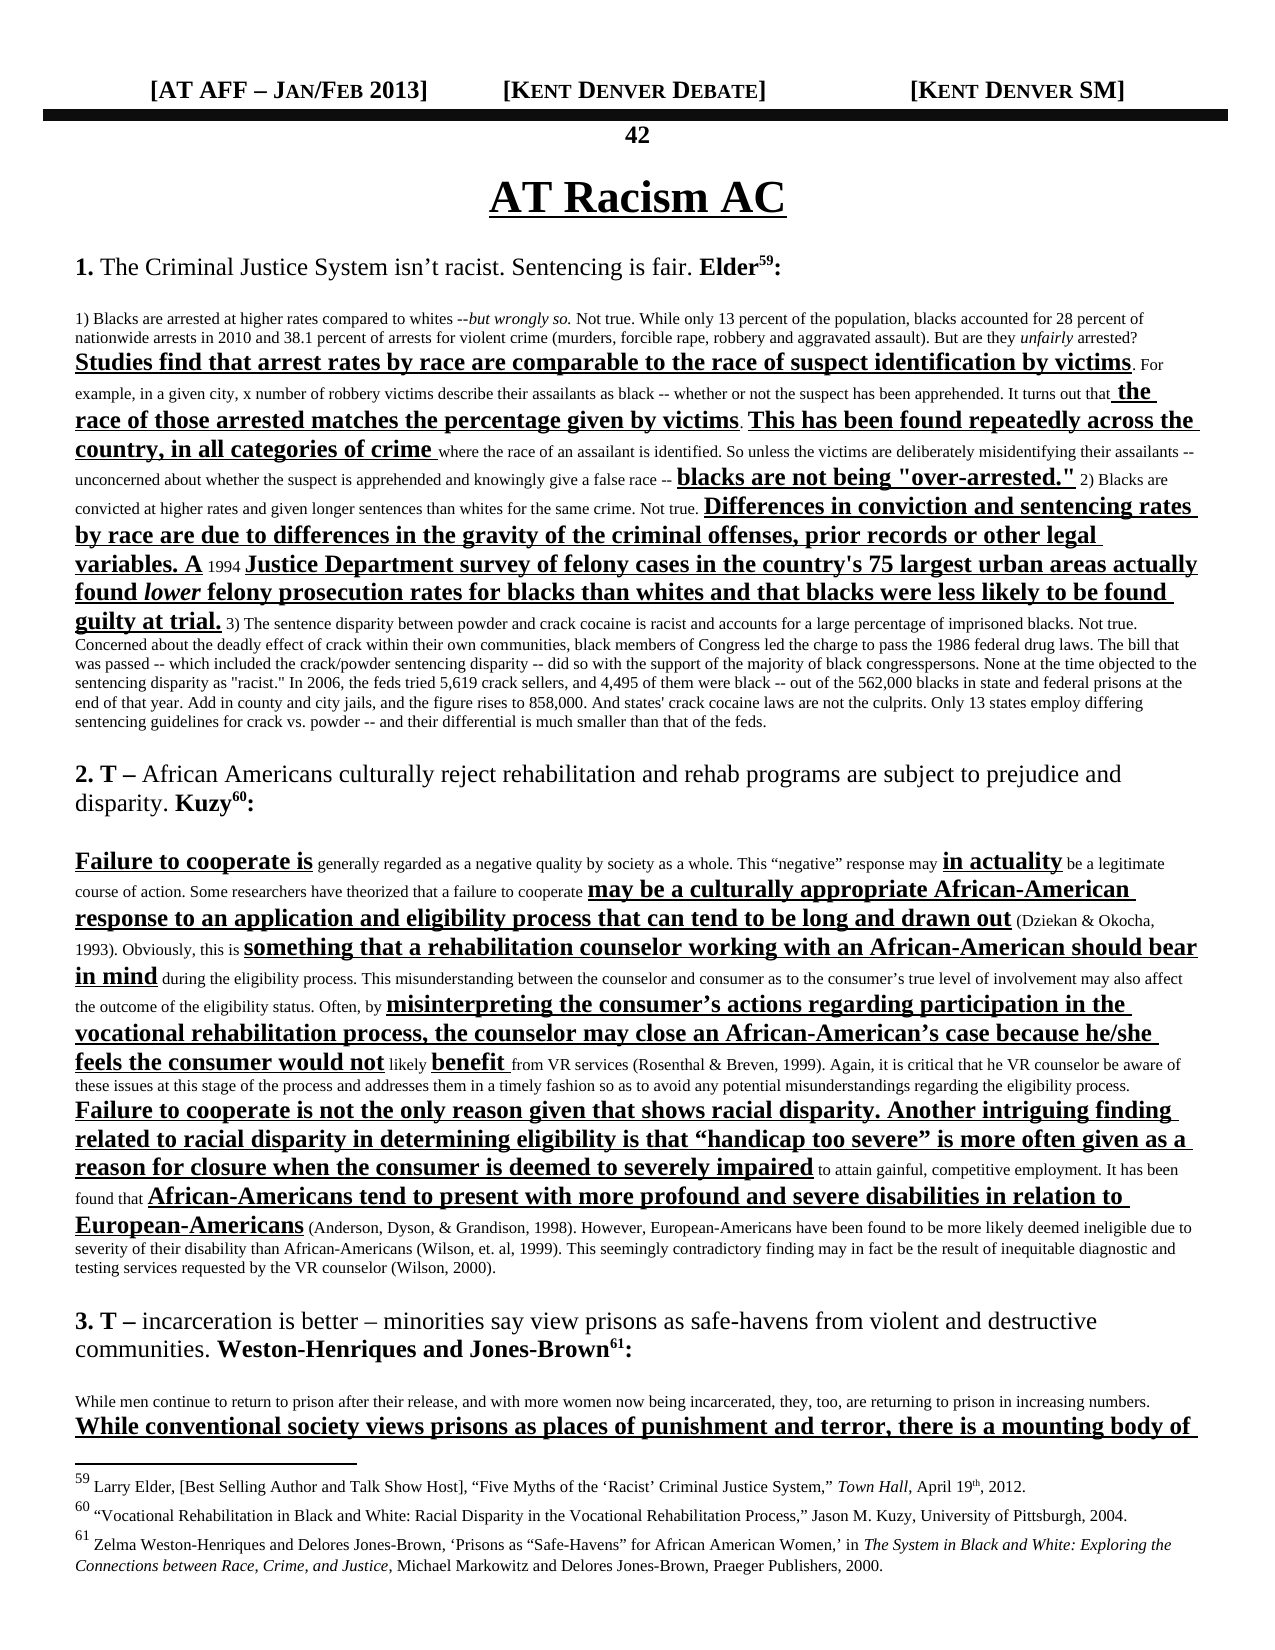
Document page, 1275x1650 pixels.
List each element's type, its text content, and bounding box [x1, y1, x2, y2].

text Failure to cooperate is generally regarded as a negative quality by society as a whole. This “negative” response may in actuality be a legitimate course of action. Some researchers have theorized that a failure to cooperate may be a culturally appropriate African-American response to an application and eligibility process that can tend to be long and drawn out (Dziekan & Okocha, 1993). Obviously, this is something that a rehabilitation counselor working with an African-American should bear in mind during the eligibility process. This misunderstanding between the counselor and consumer as to the consumer’s true level of involvement may also affect the outcome of the eligibility status. Often, by misinterpreting the consumer’s actions regarding participation in the vocational rehabilitation process, the counselor may close an African-American’s case because he/she feels the consumer would not likely benefit from VR services (Rosenthal & Breven, 1999). Again, it is critical that he VR counselor be aware of these issues at this stage of the process and addresses them in a timely fashion so as to avoid any potential misunderstandings regarding the eligibility process. Failure to cooperate is not the only reason given that shows racial disparity. Another intriguing finding related to racial disparity in determining eligibility is that “handicap too severe” is more often given as a reason for closure when the consumer is deemed to severely impaired to attain gainful, competitive employment. It has been found that African-Americans tend to present with more profound and severe disabilities in relation to European-Americans (Anderson, Dyson, & Grandison, 1998). However, European-Americans have been found to be more likely deemed ineligible due to severity of their disability than African-Americans (Wilson, et. al, 1999). This seemingly contradictory finding may in fact be the result of inequitable diagnostic and testing services requested by the VR counselor (Wilson, 2000). [75, 846, 1200, 1277]
text 2. T – African Americans culturally reject rehabilitation and rehab programs are subject to prejudice and disparity. Kuzy: [75, 759, 1200, 817]
text 1) Blacks are arrested at higher rates compared to whites --but wrongly so. Not true. While only 13 percent of the population, blacks accounted for 28 percent of nationwide arrests in 2010 and 38.1 percent of arrests for violent crime (murders, forcible rape, robbery and aggravated assault). But are they unfairly arrested? Studies find that arrest rates by race are comparable to the race of suspect identification by victims. For example, in a given city, x number of robbery victims describe their assailants as black -- whether or not the suspect has been apprehended. It turns out that the race of those arrested matches the percentage given by victims. This has been found repeatedly across the country, in all categories of crime where the race of an assailant is identified. So unless the victims are deliberately misidentifying their assailants -- unconcerned about whether the suspect is apprehended and knowingly give a false race -- blacks are not being "over-arrested." 2) Blacks are convicted at higher rates and given longer sentences than whites for the same crime. Not true. Differences in conviction and sentencing rates by race are due to differences in the gravity of the criminal offenses, prior records or other legal variables. A 1994 Justice Department survey of felony cases in the country's 75 largest urban areas actually found lower felony prosecution rates for blacks than whites and that blacks were less likely to be found guilty at trial. 3) The sentence disparity between powder and crack cocaine is racist and accounts for a large percentage of imprisoned blacks. Not true. Concerned about the deadly effect of crack within their own communities, black members of Congress led the charge to pass the 1986 federal drug laws. The bill that was passed -- which included the crack/powder sentencing disparity -- did so with the support of the majority of black congresspersons. None at the time objected to the sentencing disparity as "racist." In 2006, the feds tried 5,619 crack sellers, and 4,495 of them were black -- out of the 562,000 blacks in state and federal prisons at the end of that year. Add in county and city jails, and the figure rises to 858,000. And states' crack cocaine laws are not the culprits. Only 13 states employ differing sentencing guidelines for crack vs. powder -- and their differential is much smaller than that of the feds. [75, 309, 1200, 731]
text 1. The Criminal Justice System isn’t racist. Sentencing is fair. Elder: [75, 252, 1200, 280]
text 3. T – incarceration is better – minorities say view prisons as safe-havens from violent and destructive communities. Weston-Henriques and Jones-Brown: [75, 1306, 1200, 1363]
subtitle AT Racism AC [75, 170, 1200, 223]
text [75, 1392, 1200, 1440]
